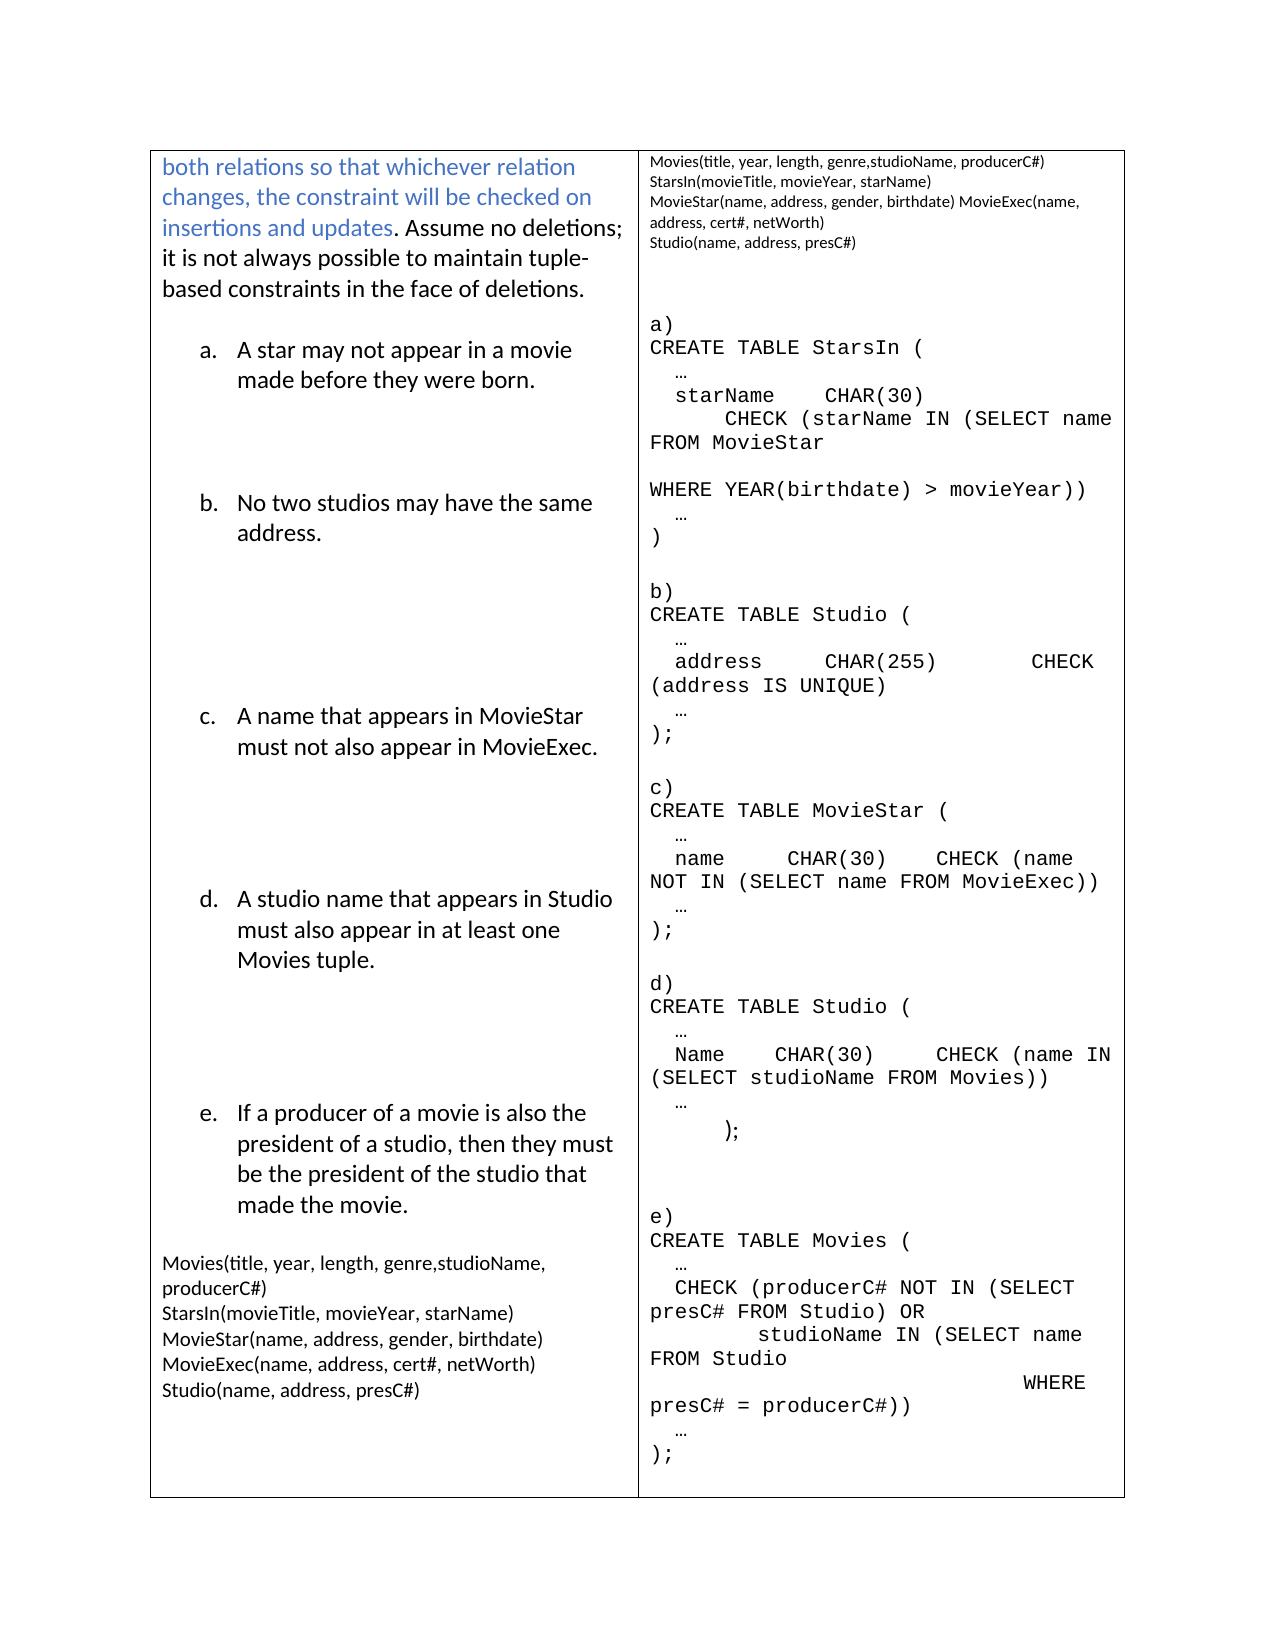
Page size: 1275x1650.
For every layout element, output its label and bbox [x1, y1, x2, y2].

table_header [639, 151, 1124, 1497]
table_header [151, 151, 638, 1497]
